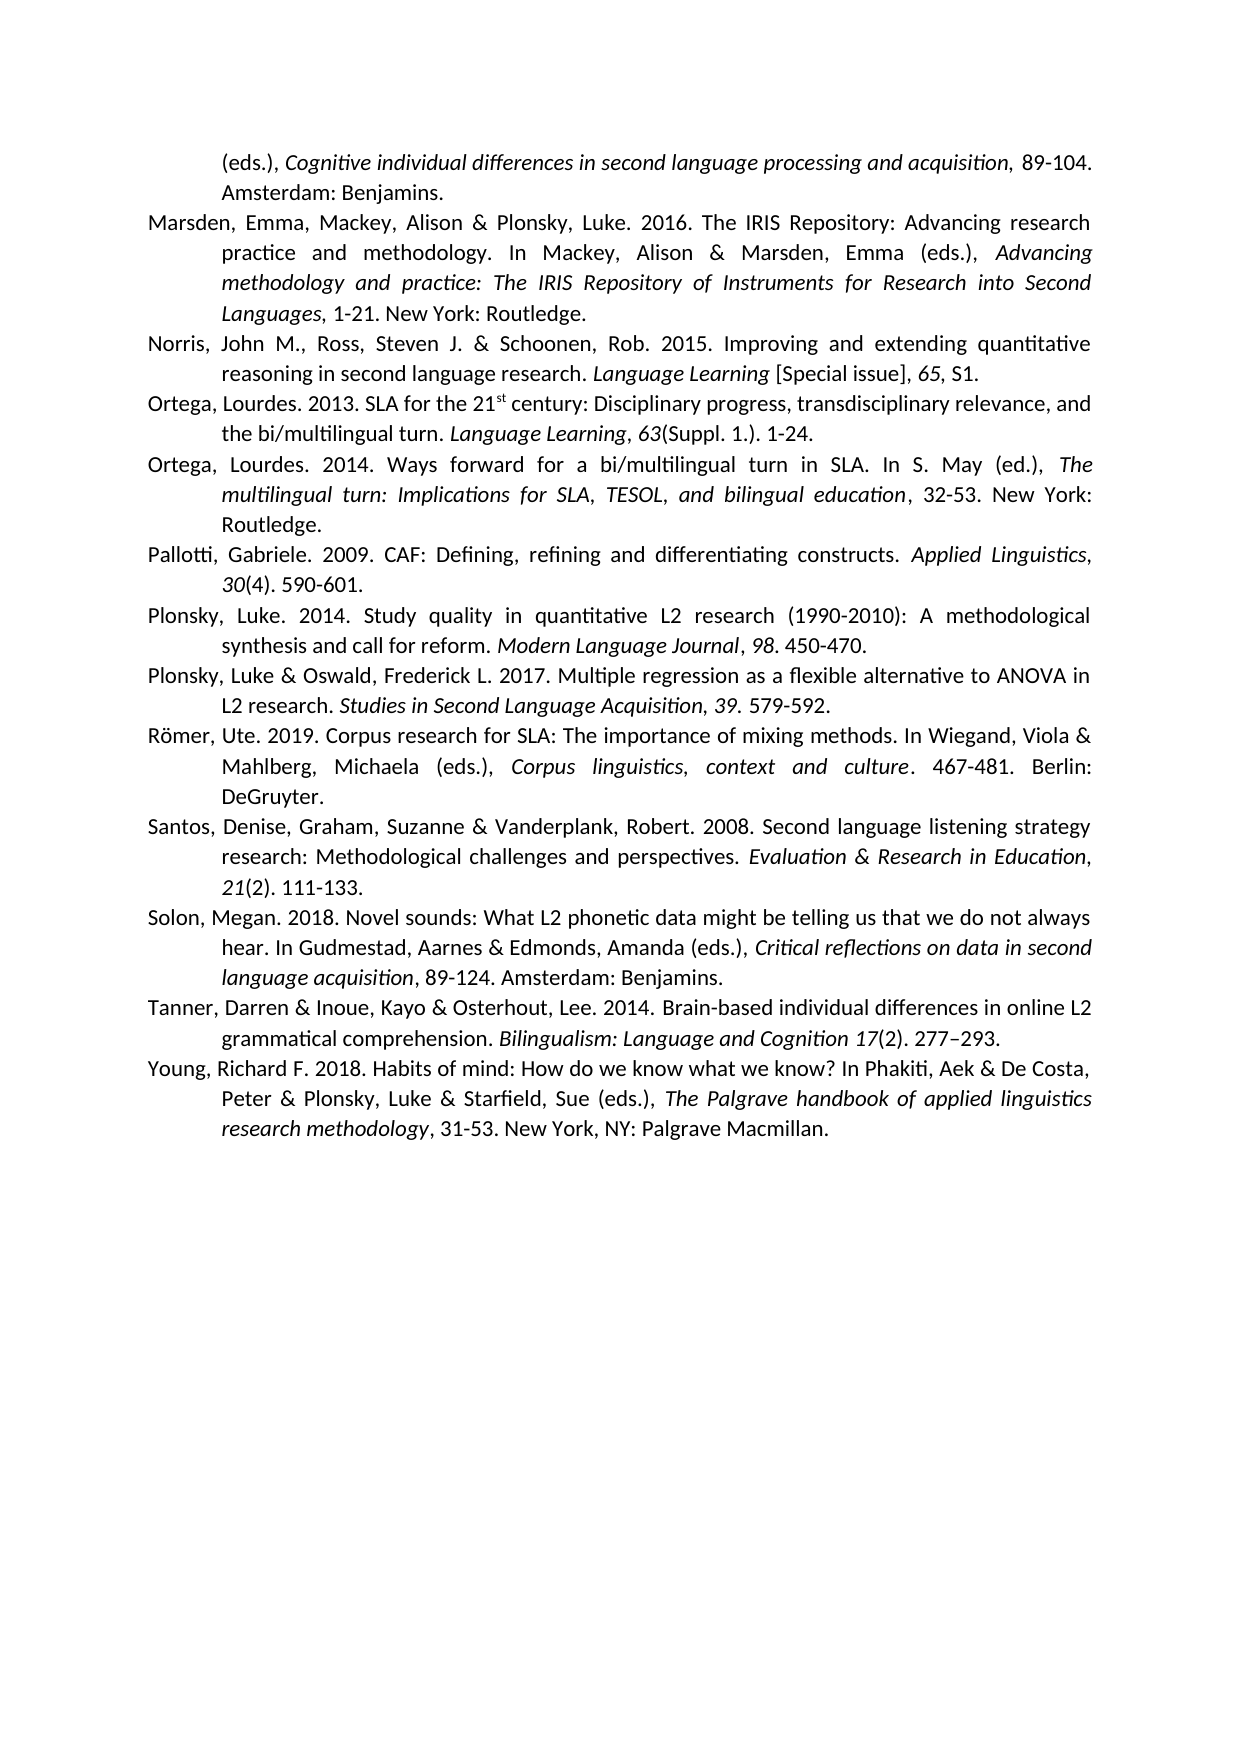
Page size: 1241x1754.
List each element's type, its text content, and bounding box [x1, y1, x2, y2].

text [148, 148, 1093, 206]
text Young, Richard F. 2018. Habits of mind: How do we know what we know? In Phakiti, Aek & De Costa, Peter & Plonsky, Luke & Starfield, Sue (eds.), The Palgrave handbook of applied linguistics research methodology, 31-53. New York, NY: Palgrave Macmillan. [148, 1054, 1093, 1142]
text Marsden, Emma, Mackey, Alison & Plonsky, Luke. 2016. The IRIS Repository: Advancing research practice and methodology. In Mackey, Alison & Marsden, Emma (eds.), Advancing methodology and practice: The IRIS Repository of Instruments for Research into Second Languages, 1-21. New York: Routledge. [148, 208, 1093, 327]
text Römer, Ute. 2019. Corpus research for SLA: The importance of mixing methods. In Wiegand, Viola & Mahlberg, Michaela (eds.), Corpus linguistics, context and culture. 467-481. Berlin: DeGruyter. [148, 722, 1093, 810]
text Plonsky, Luke & Oswald, Frederick L. 2017. Multiple regression as a flexible alternative to ANOVA in L2 research. Studies in Second Language Acquisition, 39. 579-592. [148, 661, 1093, 719]
text Ortega, Lourdes. 2014. Ways forward for a bi/multilingual turn in SLA. In S. May (ed.), The multilingual turn: Implications for SLA, TESOL, and bilingual education, 32-53. New York: Routledge. [148, 450, 1093, 538]
text Norris, John M., Ross, Steven J. & Schoonen, Rob. 2015. Improving and extending quantitative reasoning in second language research. Language Learning [Special issue], 65, S1. [148, 329, 1093, 387]
text Solon, Megan. 2018. Novel sounds: What L2 phonetic data might be telling us that we do not always hear. In Gudmestad, Aarnes & Edmonds, Amanda (eds.), Critical reflections on data in second language acquisition, 89-124. Amsterdam: Benjamins. [148, 903, 1093, 991]
text Tanner, Darren & Inoue, Kayo & Osterhout, Lee. 2014. Brain-based individual differences in online L2 grammatical comprehension. Bilingualism: Language and Cognition 17(2). 277–293. [148, 993, 1093, 1052]
text Ortega, Lourdes. 2013. SLA for the 21st century: Disciplinary progress, transdisciplinary relevance, and the bi/multilingual turn. Language Learning, 63(Suppl. 1.). 1-24. [148, 389, 1093, 447]
text Santos, Denise, Graham, Suzanne & Vanderplank, Robert. 2008. Second language listening strategy research: Methodological challenges and perspectives. Evaluation & Research in Education, 21(2). 111-133. [148, 812, 1093, 901]
text Pallotti, Gabriele. 2009. CAF: Defining, refining and differentiating constructs. Applied Linguistics, 30(4). 590-601. [148, 540, 1093, 598]
text Plonsky, Luke. 2014. Study quality in quantitative L2 research (1990-2010): A methodological synthesis and call for reform. Modern Language Journal, 98. 450-470. [148, 601, 1093, 659]
